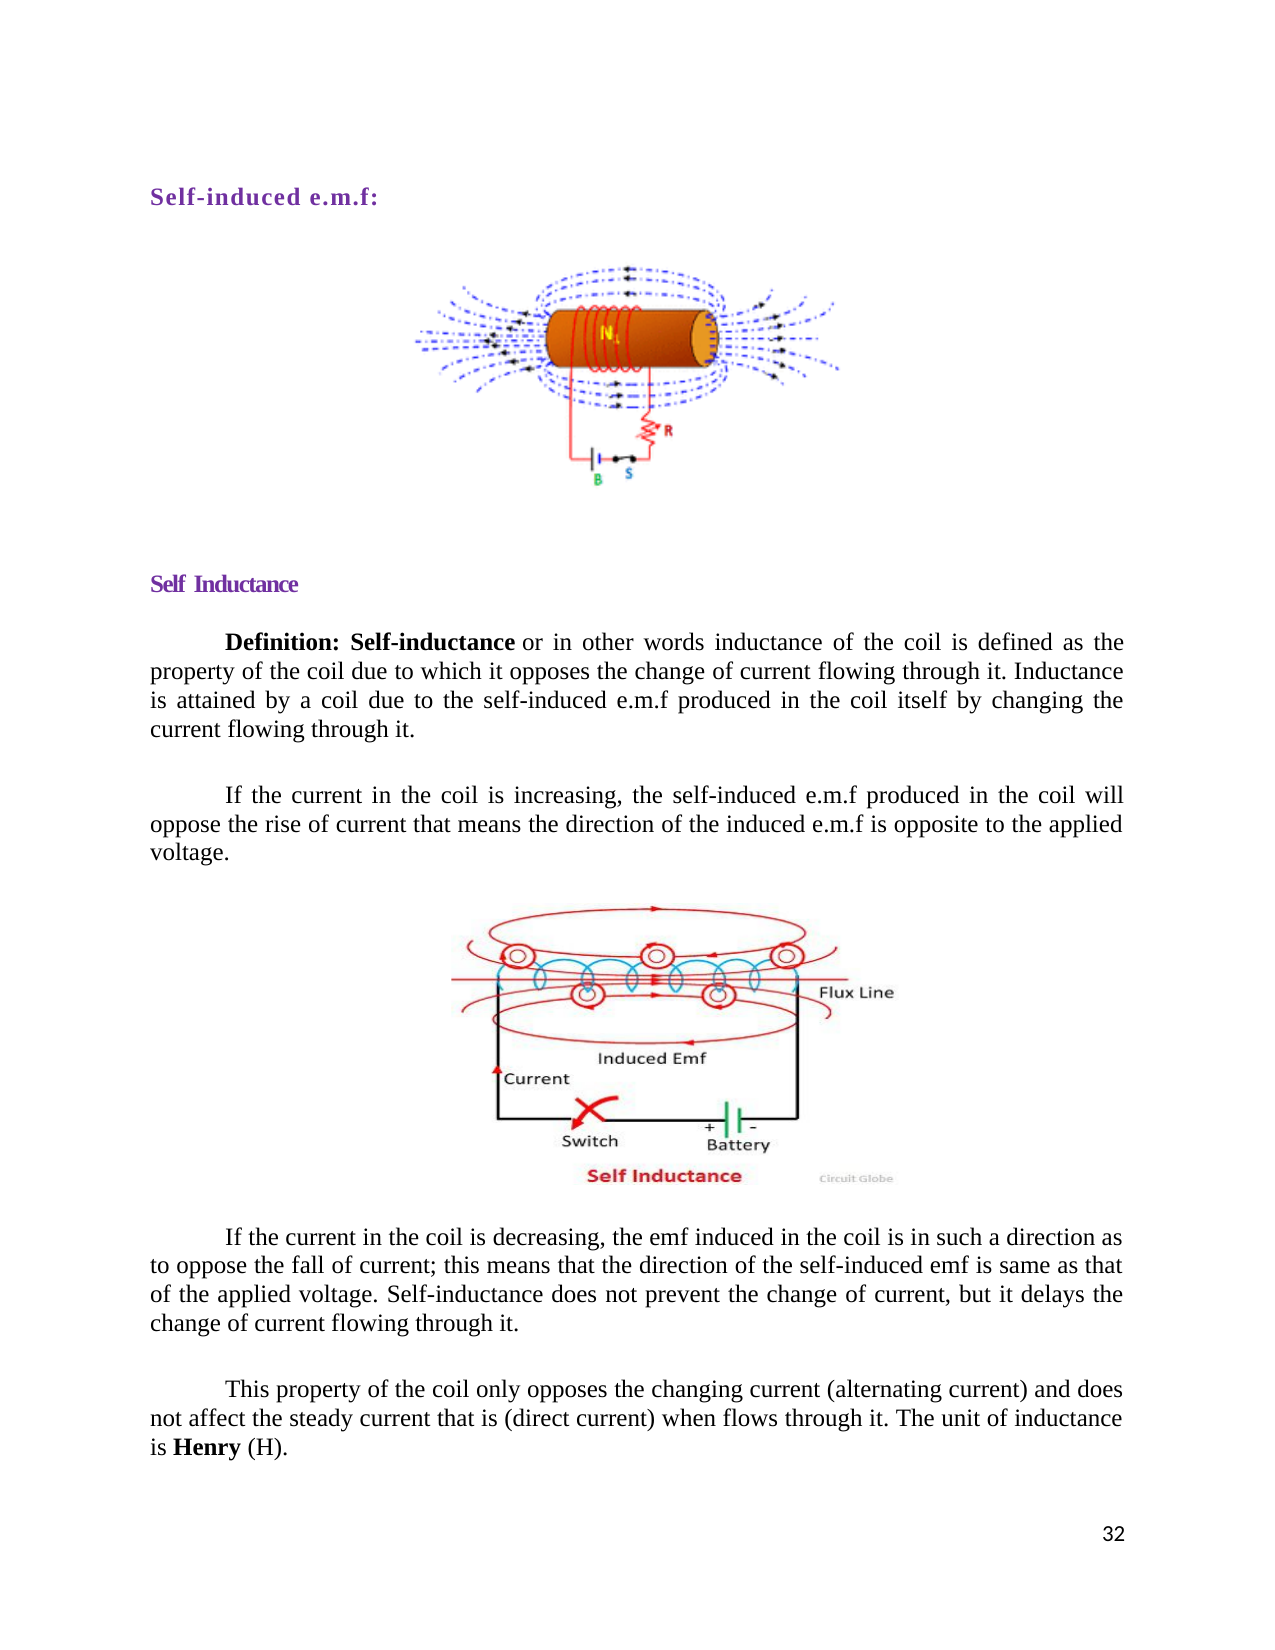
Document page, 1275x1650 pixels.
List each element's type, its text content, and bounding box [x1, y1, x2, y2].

picture [451, 903, 899, 1185]
picture [347, 240, 928, 541]
text This property of the coil only opposes the changing current (alternating current) and does not affect the steady current that is (direct current) when flows through it. The unit of inductance is Henry (H). [150, 1374, 1125, 1460]
text If the current in the coil is increasing, the self-induced e.m.f produced in the coil will oppose the rise of current that means the direction of the induced e.m.f is opposite to the applied voltage. [150, 780, 1125, 866]
text Definition: Self-inductance or in other words inductance of the coil is defined as the property of the coil due to which it opposes the change of current flowing through it. Inductance is attained by a coil due to the self-induced e.m.f produced in the coil itself by changing the current flowing through it. [150, 627, 1125, 742]
subtitle Self Inductance [150, 569, 1125, 598]
subtitle Self-induced e.m.f: [150, 150, 1125, 211]
text If the current in the coil is decreasing, the emf induced in the coil is in such a direction as to oppose the fall of current; this means that the direction of the self-induced emf is same as that of the applied voltage. Self-inductance does not prevent the change of current, but it delays the change of current flowing through it. [150, 1222, 1125, 1337]
